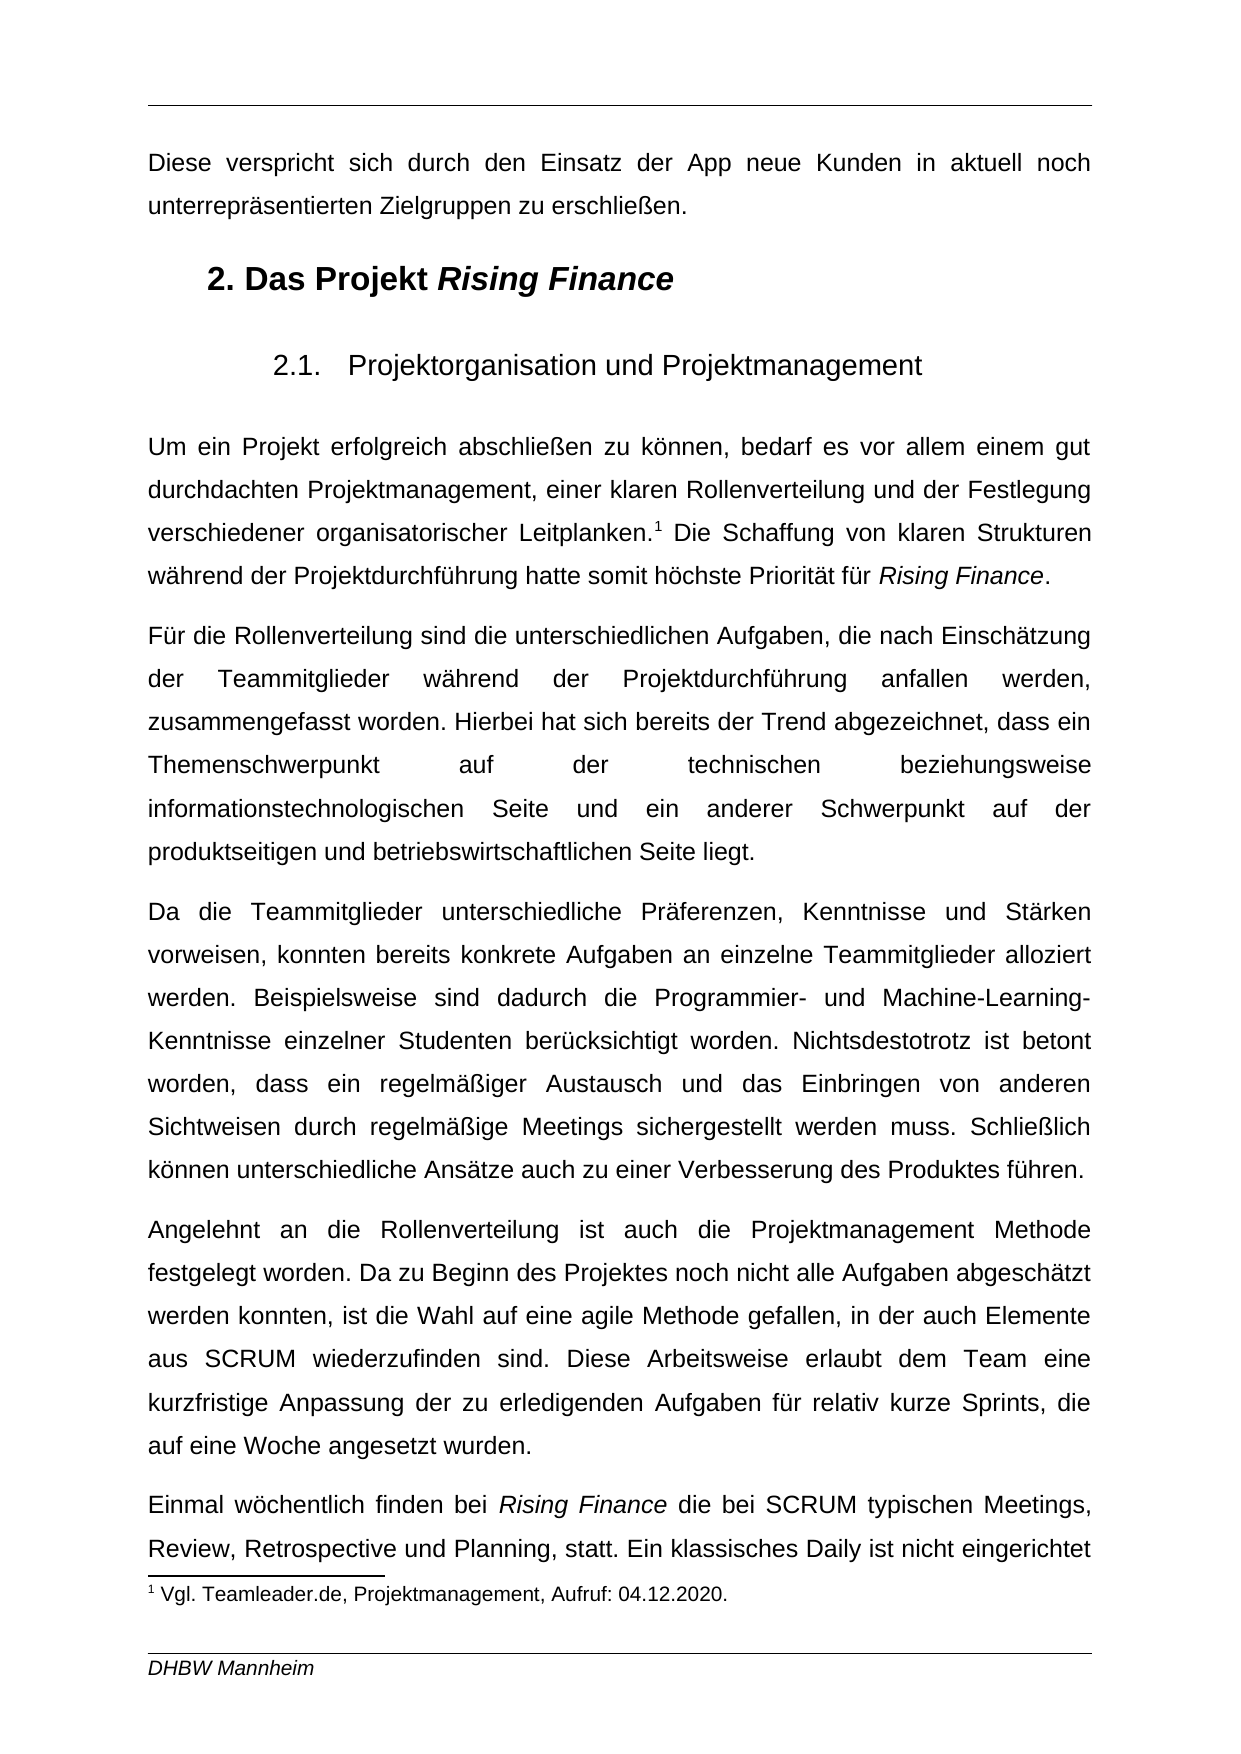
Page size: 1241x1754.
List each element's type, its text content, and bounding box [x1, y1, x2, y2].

subtitle Projektorganisation und Projektmanagement [273, 348, 1092, 382]
text Da die Teammitglieder unterschiedliche Präferenzen, Kenntnisse und Stärken vorweisen, konnten bereits konkrete Aufgaben an einzelne Teammitglieder alloziert werden. Beispielsweise sind dadurch die Programmier- und Machine-Learning-Kenntnisse einzelner Studenten berücksichtigt worden. Nichtsdestotrotz ist betont worden, dass ein regelmäßiger Austausch und das Einbringen von anderen Sichtweisen durch regelmäßige Meetings sichergestellt werden muss. Schließlich können unterschiedliche Ansätze auch zu einer Verbesserung des Produktes führen. [148, 897, 1092, 1184]
text Für die Rollenverteilung sind die unterschiedlichen Aufgaben, die nach Einschätzung der Teammitglieder während der Projektdurchführung anfallen werden, zusammengefasst worden. Hierbei hat sich bereits der Trend abgezeichnet, dass ein Themenschwerpunkt auf der technischen beziehungsweise informationstechnologischen Seite und ein anderer Schwerpunkt auf der produktseitigen und betriebswirtschaftlichen Seite liegt. [148, 621, 1092, 866]
subtitle Das Projekt Rising Finance [207, 259, 1092, 297]
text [148, 1491, 1092, 1562]
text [148, 148, 1092, 219]
text Um ein Projekt erfolgreich abschließen zu können, bedarf es vor allem einem gut durchdachten Projektmanagement, einer klaren Rollenverteilung und der Festlegung verschiedener organisatorischer Leitplanken. Die Schaffung von klaren Strukturen während der Projektdurchführung hatte somit höchste Priorität für Rising Finance. [148, 432, 1092, 590]
text Angelehnt an die Rollenverteilung ist auch die Projektmanagement Methode festgelegt worden. Da zu Beginn des Projektes noch nicht alle Aufgaben abgeschätzt werden konnten, ist die Wahl auf eine agile Methode gefallen, in der auch Elemente aus SCRUM wiederzufinden sind. Diese Arbeitsweise erlaubt dem Team eine kurzfristige Anpassung der zu erledigenden Aufgaben für relativ kurze Sprints, die auf eine Woche angesetzt wurden. [148, 1215, 1092, 1459]
